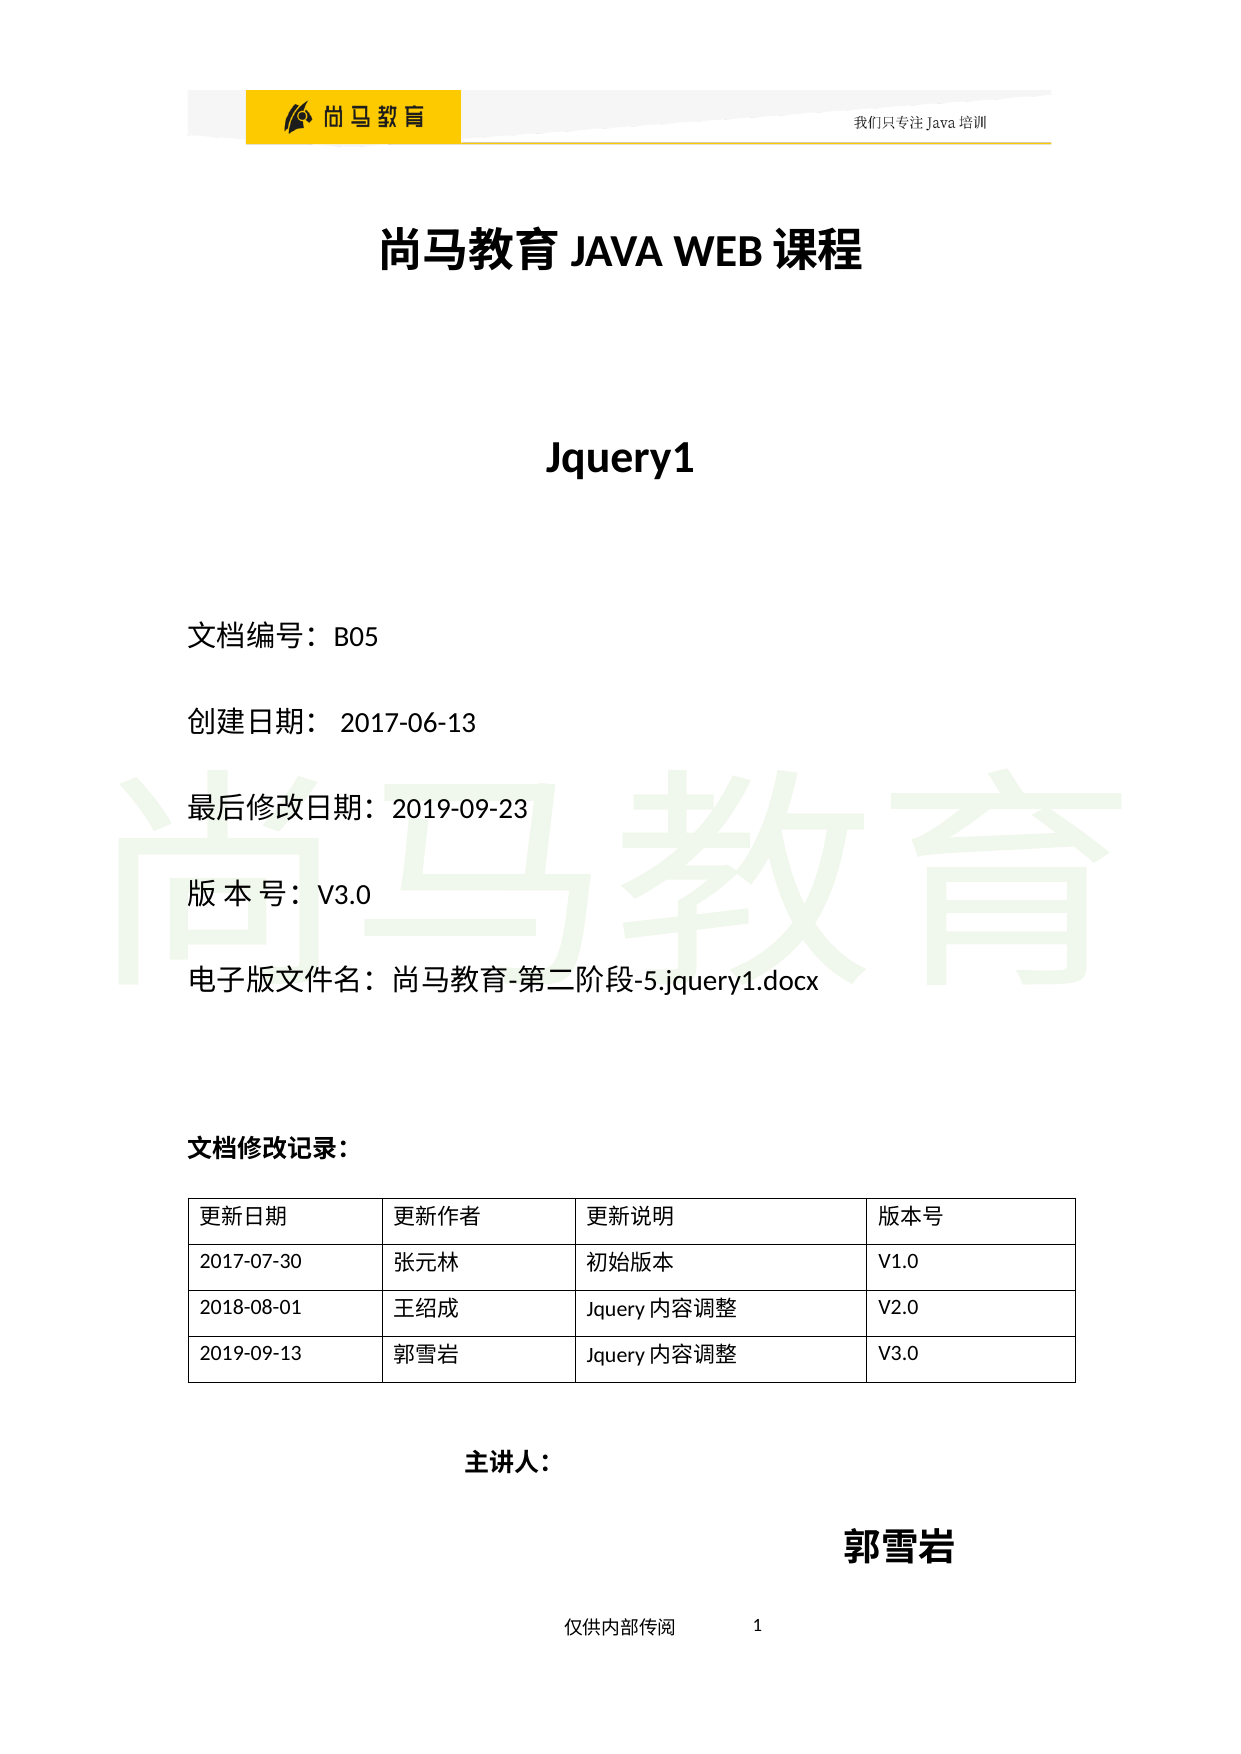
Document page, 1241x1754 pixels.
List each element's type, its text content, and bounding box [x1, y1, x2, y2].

table_header 更新作者 [383, 1199, 575, 1243]
table_header 更新说明 [576, 1199, 866, 1243]
text 文档修改记录： [187, 1114, 1053, 1179]
text 电子版文件名：尚马教育-第二阶段-5.jquery1.docx [187, 945, 1053, 1010]
picture [187, 90, 1052, 147]
table_header 版本号 [867, 1199, 1075, 1243]
table_cell 郭雪岩 [383, 1337, 575, 1382]
table_cell V2.0 [867, 1291, 1075, 1336]
table_cell 初始版本 [576, 1245, 866, 1289]
text 版 本 号：V3.0 [187, 859, 1053, 924]
text 郭雪岩 [800, 1512, 1053, 1577]
subtitle 尚马教育 JAVA WEB课程 [187, 197, 1053, 295]
table_cell 张元林 [383, 1245, 575, 1289]
table_header 更新日期 [189, 1199, 382, 1243]
text 最后修改日期：2019-09-23 [187, 773, 1053, 838]
subtitle Jquery1 [187, 423, 1053, 488]
table_cell 王绍成 [383, 1291, 575, 1336]
table_cell V3.0 [867, 1337, 1075, 1382]
table_cell V1.0 [867, 1245, 1075, 1289]
table_cell 2017-07-30 [189, 1245, 382, 1289]
table_cell 2019-09-13 [189, 1337, 382, 1382]
table_cell 2018-08-01 [189, 1291, 382, 1336]
text 创建日期： 2017-06-13 [187, 687, 1053, 752]
text 文档编号：B05 [187, 601, 1053, 666]
text 主讲人： [187, 1428, 1053, 1493]
table_cell Jquery内容调整 [576, 1291, 866, 1336]
table_cell Jquery内容调整 [576, 1337, 866, 1382]
